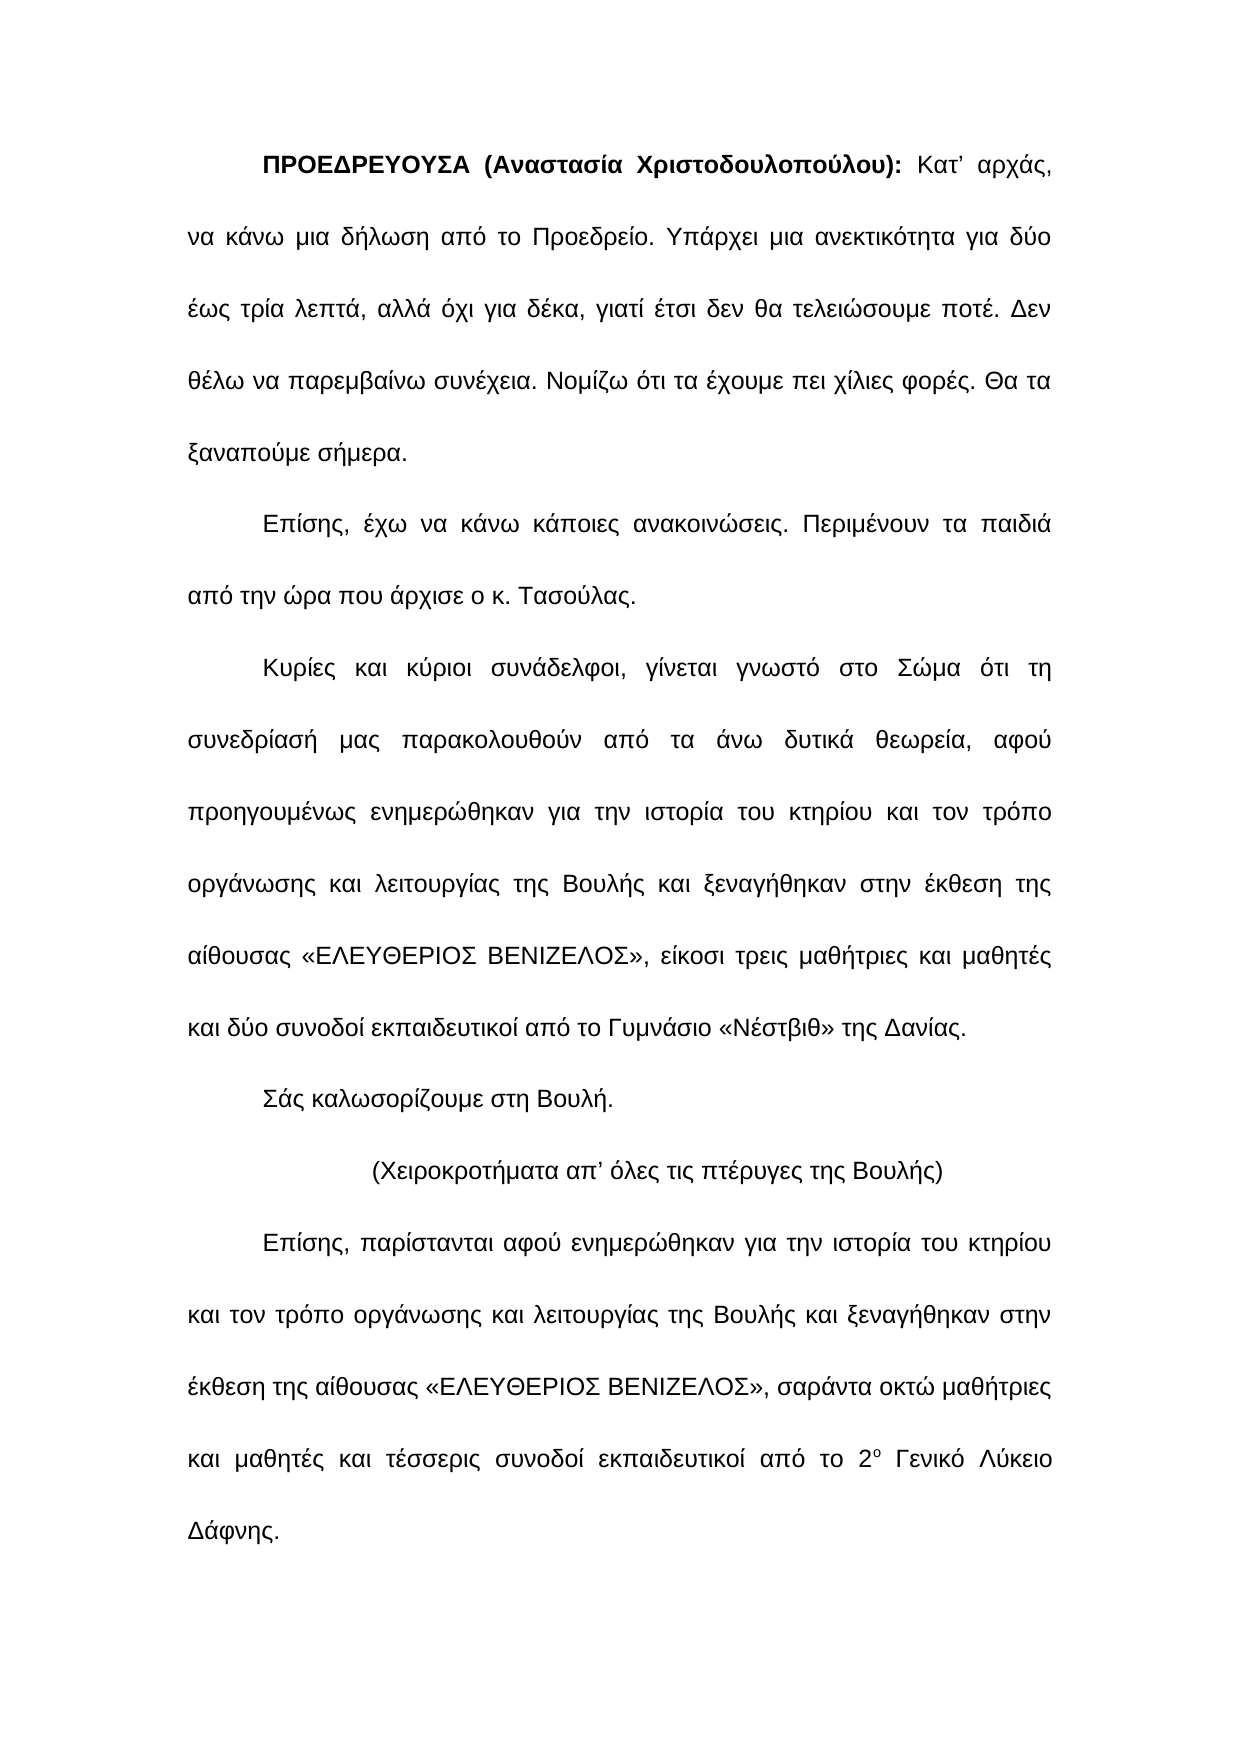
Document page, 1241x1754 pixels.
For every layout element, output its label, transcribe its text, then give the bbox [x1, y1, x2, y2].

text (Χειροκροτήματα απ’ όλες τις πτέρυγες της Βουλής) [187, 1156, 1053, 1185]
text Επίσης, παρίστανται αφού ενημερώθηκαν για την ιστορία του κτηρίου και τον τρόπο οργάνωσης και λειτουργίας της Βουλής και ξεναγήθηκαν στην έκθεση της αίθουσας «ΕΛΕΥΘΕΡΙΟΣ ΒΕΝΙΖΕΛΟΣ», σαράντα οκτώ μαθήτριες και μαθητές και τέσσερις συνοδοί εκπαιδευτικοί από το 2ο Γενικό Λύκειο Δάφνης. [187, 1228, 1053, 1544]
text Σάς καλωσορίζουμε στη Βουλή. [187, 1084, 1053, 1113]
text Κυρίες και κύριοι συνάδελφοι, γίνεται γνωστό στο Σώμα ότι τη συνεδρίασή μας παρακολουθούν από τα άνω δυτικά θεωρεία, αφού προηγουμένως ενημερώθηκαν για την ιστορία του κτηρίου και τον τρόπο οργάνωσης και λειτουργίας της Βουλής και ξεναγήθηκαν στην έκθεση της αίθουσας «ΕΛΕΥΘΕΡΙΟΣ ΒΕΝΙΖΕΛΟΣ», είκοσι τρεις μαθήτριες και μαθητές και δύο συνοδοί εκπαιδευτικοί από το Γυμνάσιο «Νέστβιθ» της Δανίας. [187, 653, 1053, 1041]
text ΠΡΟΕΔΡΕΥΟΥΣΑ (Αναστασία Χριστοδουλοπούλου): Κατ’ αρχάς, να κάνω μια δήλωση από το Προεδρείο. Υπάρχει μια ανεκτικότητα για δύο έως τρία λεπτά, αλλά όχι για δέκα, γιατί έτσι δεν θα τελειώσουμε ποτέ. Δεν θέλω να παρεμβαίνω συνέχεια. Νομίζω ότι τα έχουμε πει χίλιες φορές. Θα τα ξαναπούμε σήμερα. [187, 150, 1053, 466]
text Επίσης, έχω να κάνω κάποιες ανακοινώσεις. Περιμένουν τα παιδιά από την ώρα που άρχισε ο κ. Τασούλας. [187, 509, 1053, 610]
